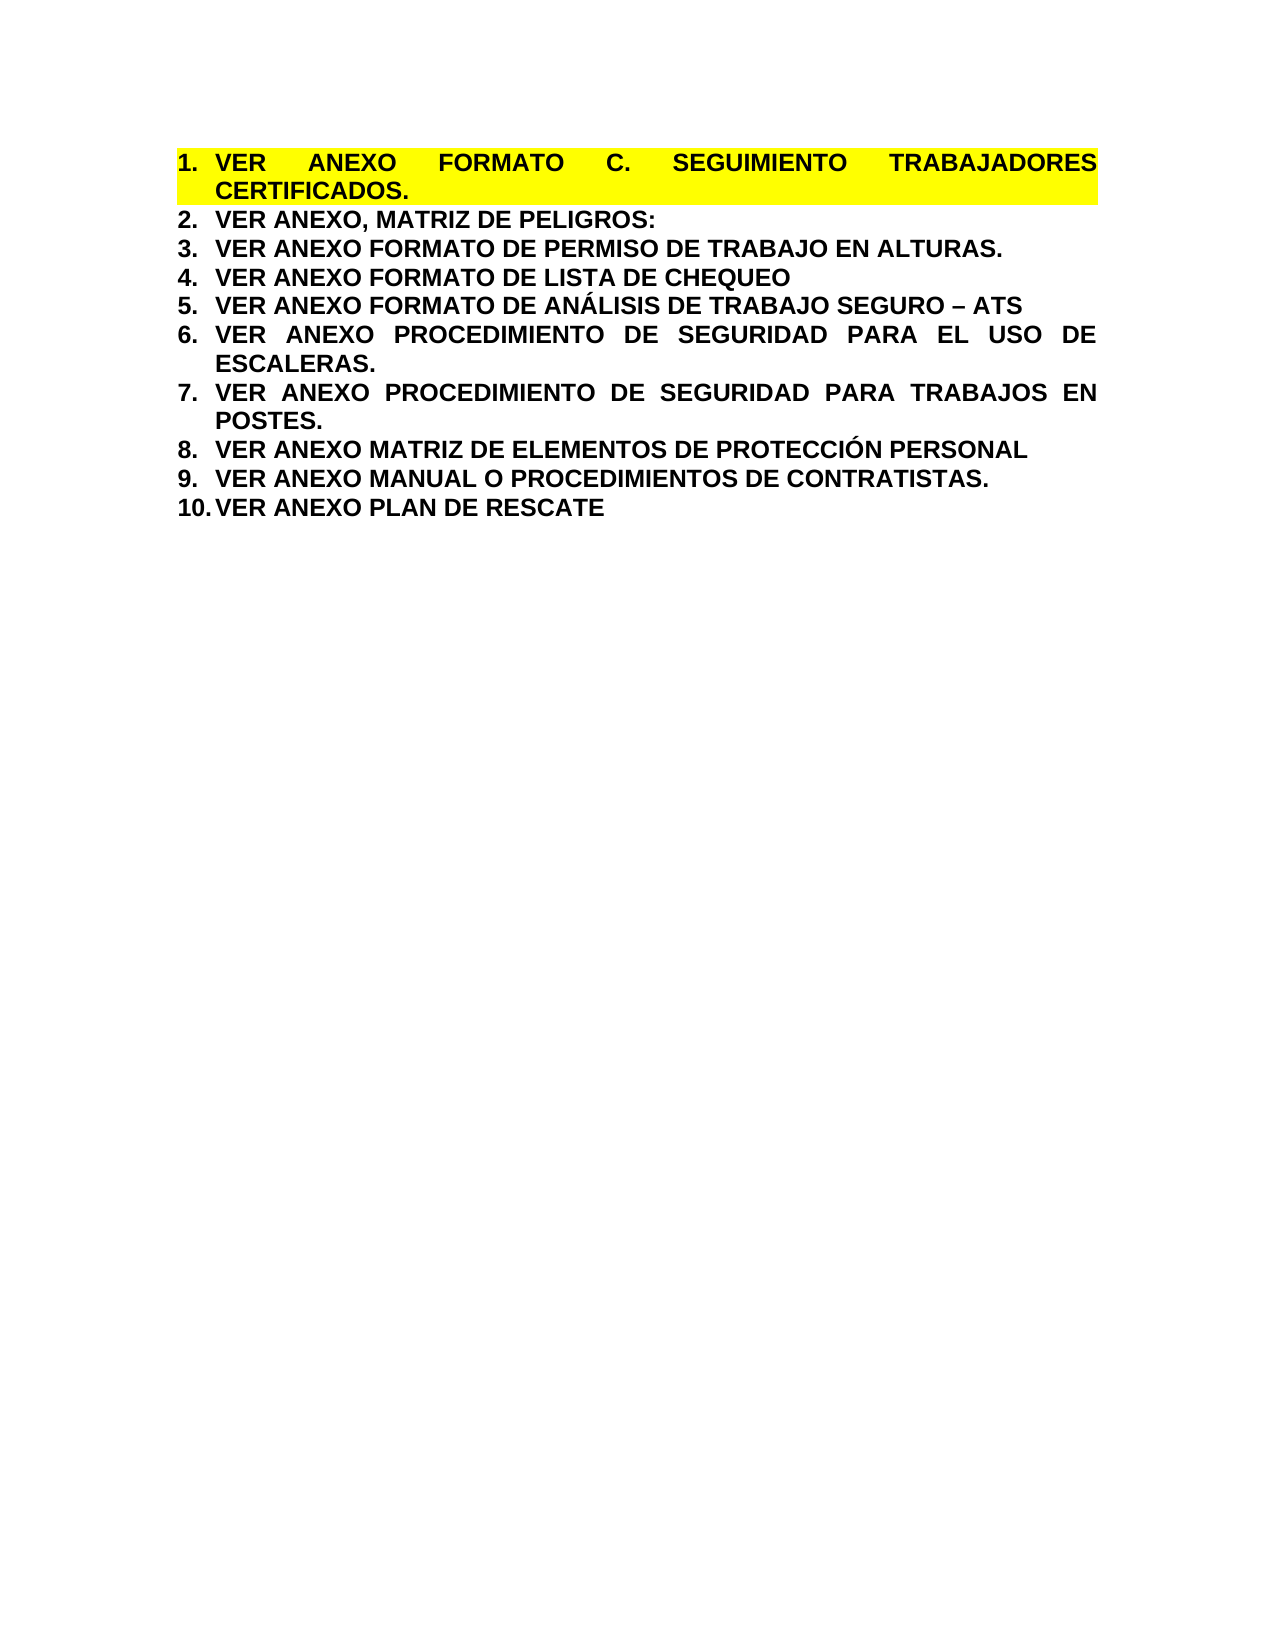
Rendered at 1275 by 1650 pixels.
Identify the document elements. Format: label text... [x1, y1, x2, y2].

list VER ANEXO PROCEDIMIENTO DE SEGURIDAD PARA TRABAJOS EN POSTES. [177, 378, 1098, 435]
list VER ANEXO, MATRIZ DE PELIGROS: [177, 205, 1098, 234]
list VER ANEXO FORMATO C. SEGUIMIENTO TRABAJADORES CERTIFICADOS. [177, 148, 1098, 205]
list VER ANEXO PROCEDIMIENTO DE SEGURIDAD PARA EL USO DE ESCALERAS. [177, 320, 1098, 378]
list VER ANEXO FORMATO DE ANÁLISIS DE TRABAJO SEGURO – ATS [177, 291, 1098, 320]
list VER ANEXO MATRIZ DE ELEMENTOS DE PROTECCIÓN PERSONAL [177, 435, 1098, 464]
list VER ANEXO MANUAL O PROCEDIMIENTOS DE CONTRATISTAS. [177, 464, 1098, 493]
list VER ANEXO PLAN DE RESCATE [177, 493, 1098, 521]
list VER ANEXO FORMATO DE PERMISO DE TRABAJO EN ALTURAS. [177, 234, 1098, 263]
list VER ANEXO FORMATO DE LISTA DE CHEQUEO [177, 263, 1098, 291]
